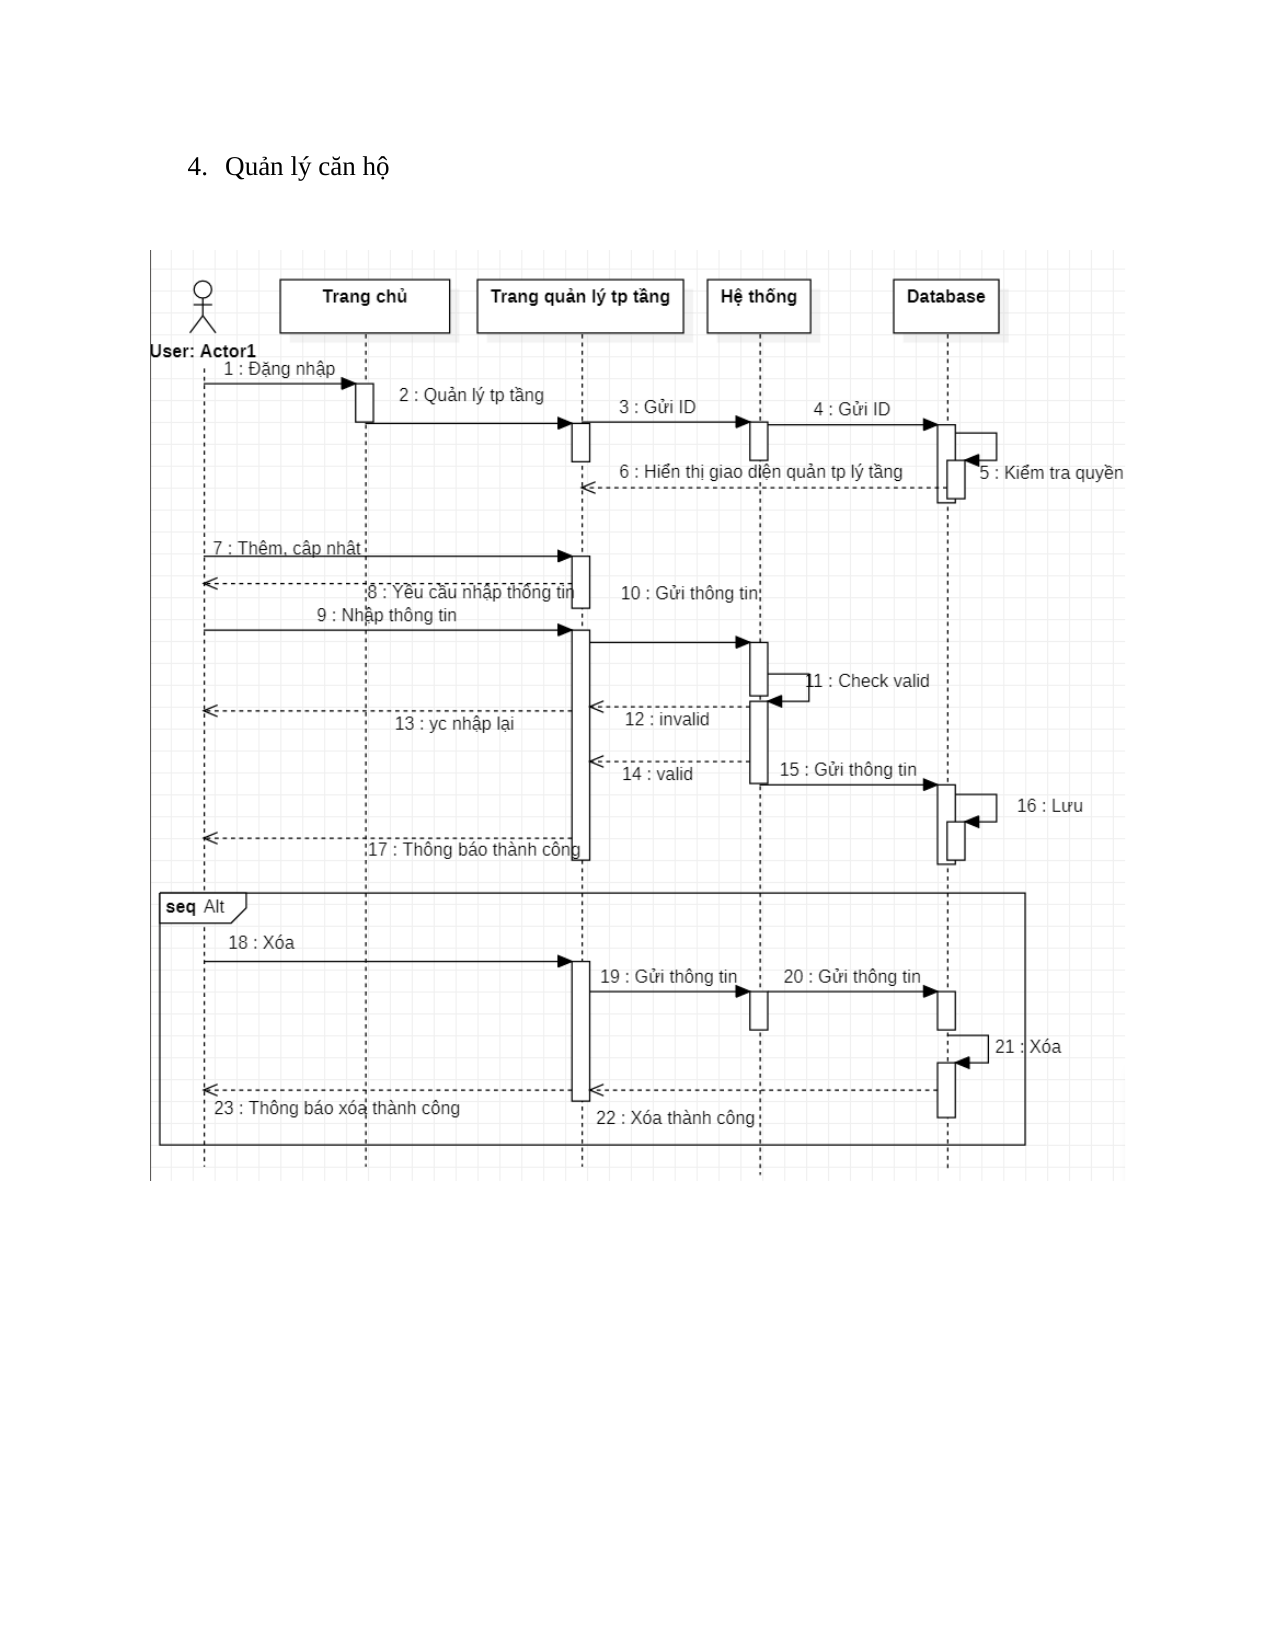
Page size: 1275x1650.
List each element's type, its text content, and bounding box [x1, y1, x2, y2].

picture [150, 250, 1125, 1181]
list Quản lý căn hộ [187, 150, 1125, 181]
